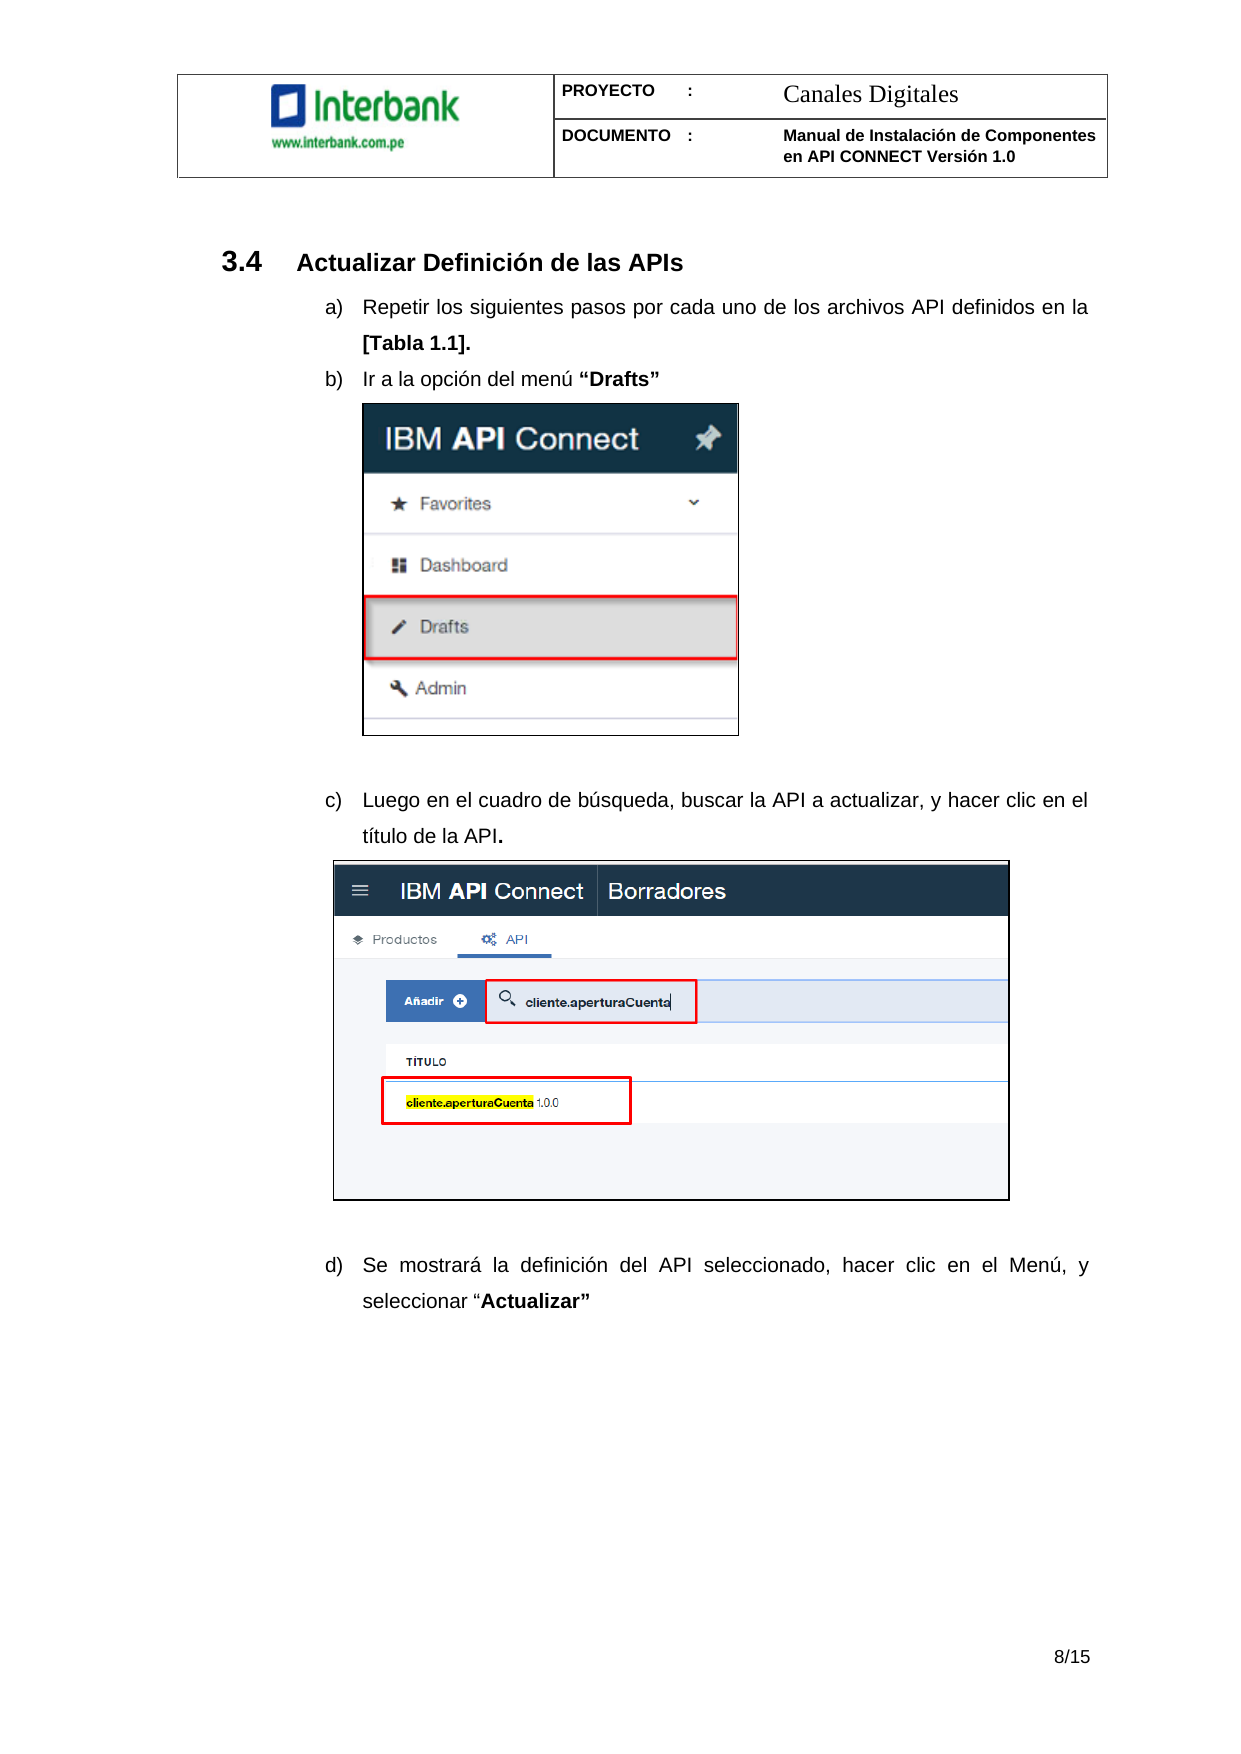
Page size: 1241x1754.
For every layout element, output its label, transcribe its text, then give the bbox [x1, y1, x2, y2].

picture [334, 861, 1008, 1199]
list Repetir los siguientes pasos por cada uno de los archivos API definidos en la [Tabla 1.1]. [325, 295, 1090, 355]
picture [364, 404, 738, 735]
list Actualizar Definición de las APIs [221, 244, 1090, 278]
list Ir a la opción del menú “Drafts” [325, 367, 1090, 391]
list Se mostrará la definición del API seleccionado, hacer clic en el Menú, y seleccionar “Actualizar” [325, 1253, 1090, 1312]
list Luego en el cuadro de búsqueda, buscar la API a actualizar, y hacer clic en el título de la API. [325, 788, 1090, 848]
picture [268, 79, 464, 157]
